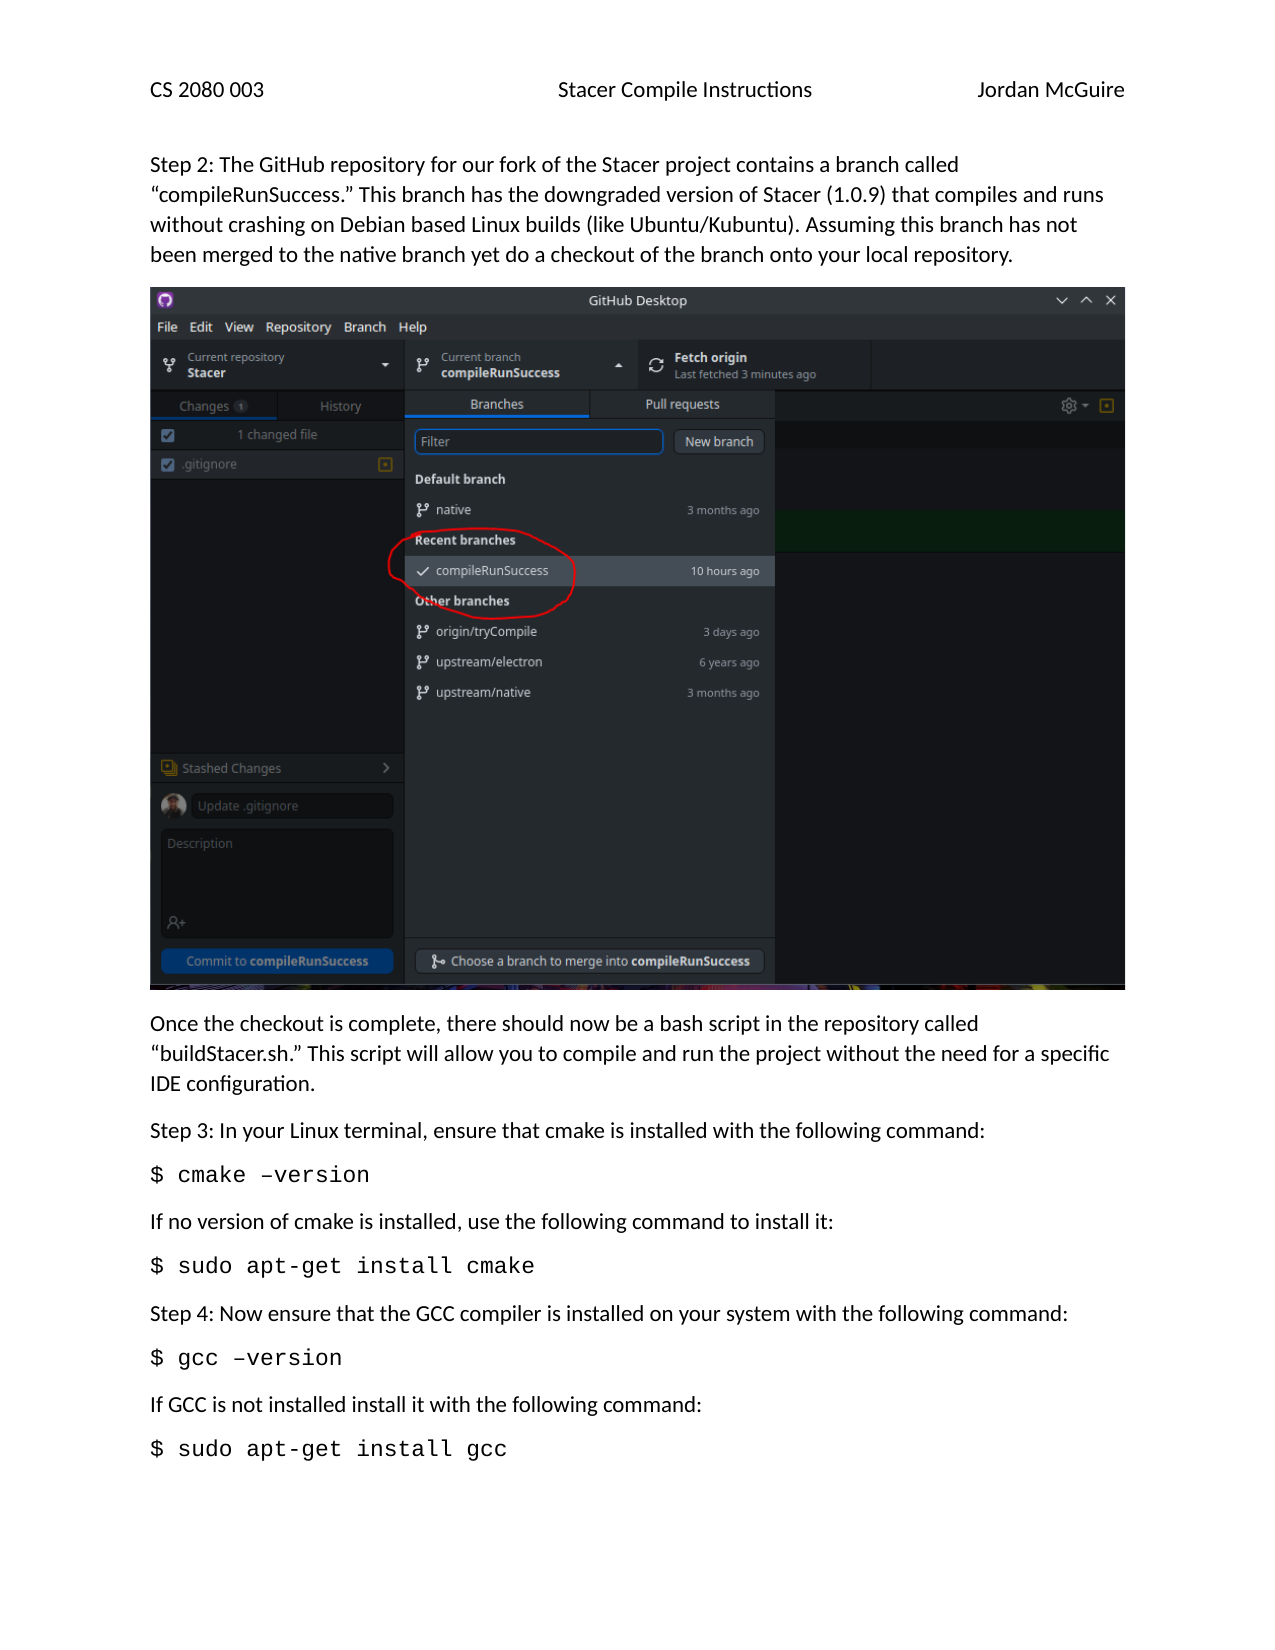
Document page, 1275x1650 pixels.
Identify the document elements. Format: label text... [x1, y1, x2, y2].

text Step 3: In your Linux terminal, ensure that cmake is installed with the following command: [150, 1116, 1125, 1144]
text If no version of cmake is installed, use the following command to install it: [150, 1207, 1125, 1236]
text Step 2: The GitHub repository for our fork of the Stacer project contains a branch called “compileRunSuccess.” This branch has the downgraded version of Stacer (1.0.9) that compiles and runs without crashing on Debian based Linux builds (like Ubuntu/Kubuntu). Assuming this branch has not been merged to the native branch yet do a checkout of the branch onto your local repository. [150, 150, 1125, 269]
text $ cmake –version [150, 1163, 1125, 1189]
picture [150, 287, 1125, 990]
text $ sudo apt-get install gcc [150, 1437, 1125, 1463]
text Once the checkout is complete, there should now be a bash script in the repository called “buildStacer.sh.” This script will allow you to compile and run the project without the need for a specific IDE configuration. [150, 1009, 1125, 1097]
text Step 4: Now ensure that the GCC compiler is installed on your system with the following command: [150, 1299, 1125, 1327]
text If GCC is not installed install it with the following command: [150, 1390, 1125, 1418]
text $ gcc –version [150, 1346, 1125, 1372]
text $ sudo apt-get install cmake [150, 1254, 1125, 1280]
